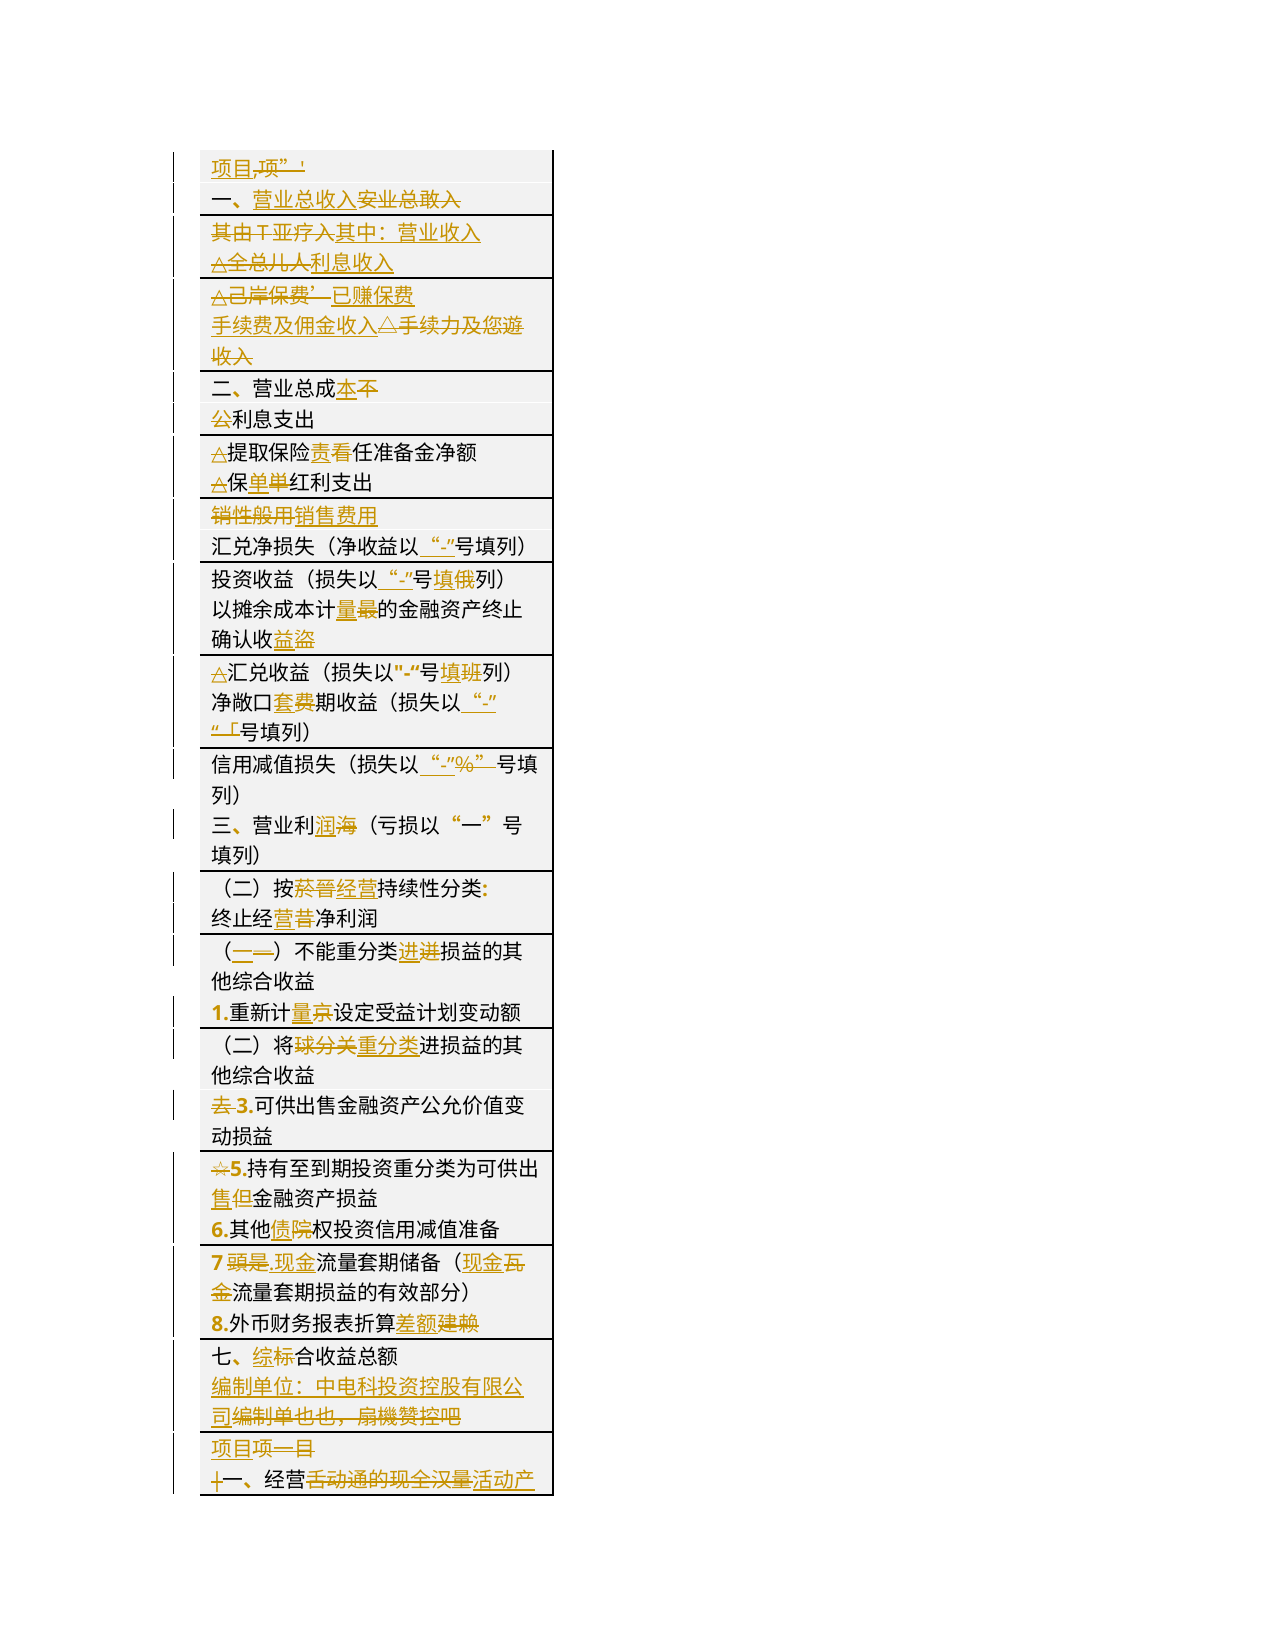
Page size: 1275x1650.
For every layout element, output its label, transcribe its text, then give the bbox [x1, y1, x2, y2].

table_cell 汇兑净损失（净收益以号填列） [200, 530, 552, 561]
table_cell （）不能重分类损益的其他综合收益 [200, 935, 552, 996]
table_cell 二、营业总成 [200, 372, 552, 402]
table_cell [200, 1370, 552, 1431]
table_cell 信用减值损失（损失以号填列） [200, 749, 552, 809]
table_cell 保红利支出 [200, 466, 552, 497]
table_cell 8.外币财务报表折算 [200, 1307, 552, 1338]
table_cell 七、合收益总额 [200, 1340, 552, 1370]
table_cell 以摊余成本计的金融资产终止确认收 [200, 593, 552, 654]
table_cell 5.持有至到期投资重分类为可供出金融资产损益 [200, 1152, 552, 1213]
table_cell [200, 246, 552, 277]
table_cell [200, 499, 552, 529]
table_cell 6.其他权投资信用减值准备 [200, 1213, 552, 1244]
table_cell [200, 1433, 552, 1463]
table_cell [200, 216, 552, 246]
table_cell [200, 310, 552, 370]
table_cell 净敞口期收益（损失以号填列） [200, 686, 552, 747]
table_cell [200, 279, 552, 310]
table_cell 汇兑收益（损失以"-“号列） [200, 656, 552, 686]
table_cell 投资收益（损失以号列） [200, 563, 552, 593]
table_cell （二）按持续性分类: [200, 872, 552, 902]
table_cell 利息支出 [200, 403, 552, 434]
table_cell （二）将进损益的其他综合收益 [200, 1029, 552, 1089]
table_cell [200, 150, 552, 182]
table_cell 1.重新计设定受益计划变动额 [200, 996, 552, 1027]
table_cell 终止经净利润 [200, 902, 552, 933]
table_cell 一、经营: [200, 1463, 552, 1494]
table_cell 三、营业利（亏损以“一”号填列） [200, 809, 552, 870]
table_cell 提取保险任准备金净额 [200, 436, 552, 466]
table_cell 7流量套期储备（流量套期损益的有效部分） [200, 1246, 552, 1307]
table_cell 一、 [200, 183, 552, 214]
table_cell 3.可供出售金融资产公允价值变动损益 [200, 1090, 552, 1150]
